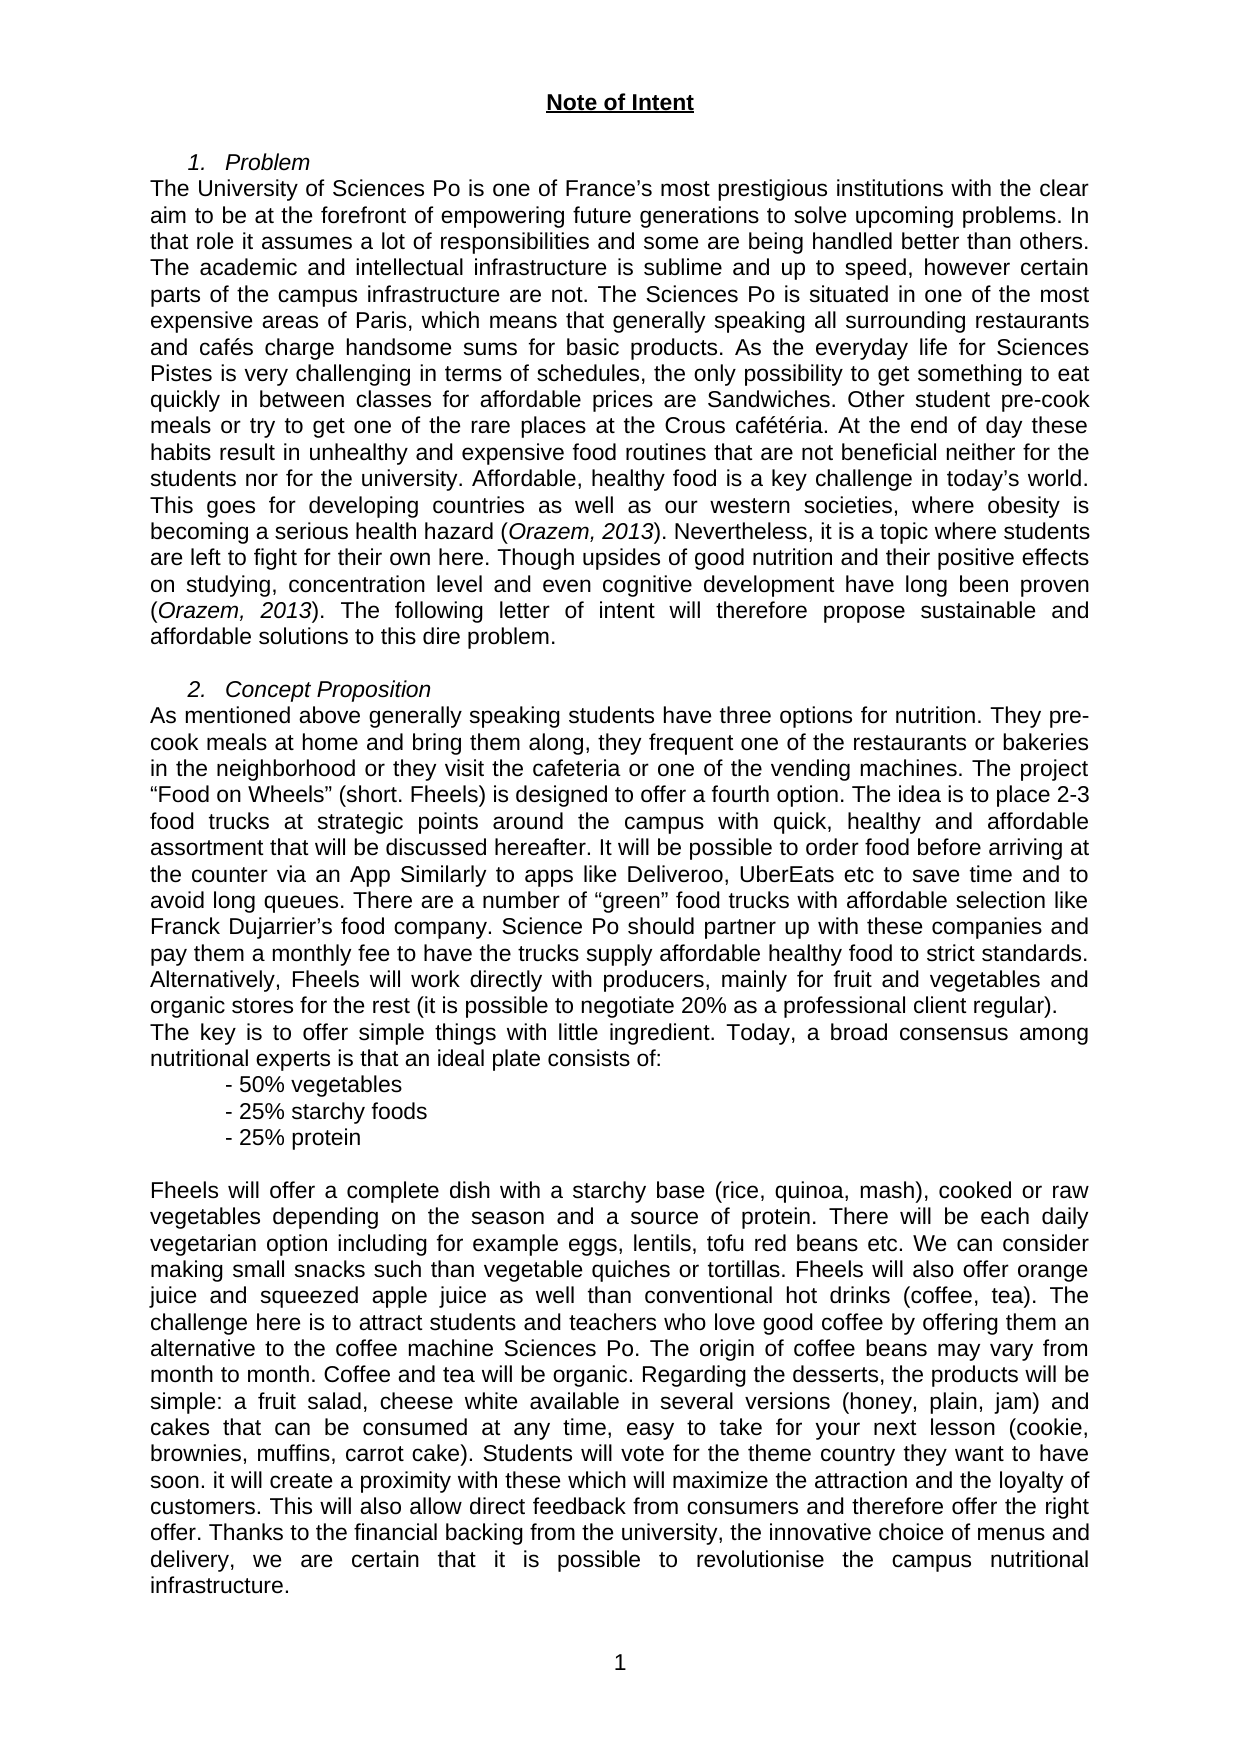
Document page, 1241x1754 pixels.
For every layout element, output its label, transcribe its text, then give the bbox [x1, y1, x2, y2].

text Fheels will offer a complete dish with a starchy base (rice, quinoa, mash), cooked or raw vegetables depending on the season and a source of protein. There will be each daily vegetarian option including for example eggs, lentils, tofu red beans etc. We can consider making small snacks such than vegetable quiches or tortillas. Fheels will also offer orange juice and squeezed apple juice as well than conventional hot drinks (coffee, tea). The challenge here is to attract students and teachers who love good coffee by offering them an alternative to the coffee machine Sciences Po. The origin of coffee beans may vary from month to month. Coffee and tea will be organic. Regarding the desserts, the products will be simple: a fruit salad, cheese white available in several versions (honey, plain, jam) and cakes that can be consumed at any time, easy to take for your next lesson (cookie, brownies, muffins, carrot cake). Students will vote for the theme country they want to have soon. it will create a proximity with these which will maximize the attraction and the loyalty of customers. This will also allow direct feedback from consumers and therefore offer the right offer. Thanks to the financial backing from the university, the innovative choice of menus and delivery, we are certain that it is possible to revolutionise the campus nutritional infrastructure. [150, 1177, 1090, 1598]
list Problem [187, 149, 1090, 175]
text - 25% starchy foods [225, 1098, 1090, 1124]
text Note of Intent [150, 88, 1090, 115]
text - 25% protein [225, 1124, 1090, 1150]
text The University of Sciences Po is one of France’s most prestigious institutions with the clear aim to be at the forefront of empowering future generations to solve upcoming problems. In that role it assumes a lot of responsibilities and some are being handled better than others. The academic and intellectual infrastructure is sublime and up to speed, however certain parts of the campus infrastructure are not. The Sciences Po is situated in one of the most expensive areas of Paris, which means that generally speaking all surrounding restaurants and cafés charge handsome sums for basic products. As the everyday life for Sciences Pistes is very challenging in terms of schedules, the only possibility to get something to eat quickly in between classes for affordable prices are Sandwiches. Other student pre-cook meals or try to get one of the rare places at the Crous cafétéria. At the end of day these habits result in unhealthy and expensive food routines that are not beneficial neither for the students nor for the university. Affordable, healthy food is a key challenge in today’s world. This goes for developing countries as well as our western societies, where obesity is becoming a serious health hazard (Orazem, 2013). Nevertheless, it is a topic where students are left to fight for their own here. Though upsides of good nutrition and their positive effects on studying, concentration level and even cognitive development have long been proven (Orazem, 2013). The following letter of intent will therefore propose sustainable and affordable solutions to this dire problem. [150, 175, 1090, 650]
text The key is to offer simple things with little ingredient. Today, a broad consensus among nutritional experts is that an ideal plate consists of: [150, 1019, 1090, 1071]
text As mentioned above generally speaking students have three options for nutrition. They pre-cook meals at home and bring them along, they frequent one of the restaurants or bakeries in the neighborhood or they visit the cafeteria or one of the vending machines. The project “Food on Wheels” (short. Fheels) is designed to offer a fourth option. The idea is to place 2-3 food trucks at strategic points around the campus with quick, healthy and affordable assortment that will be discussed hereafter. It will be possible to order food before arriving at the counter via an App Similarly to apps like Deliveroo, UberEats etc to save time and to avoid long queues. There are a number of “green” food trucks with affordable selection like Franck Dujarrier’s food company. Science Po should partner up with these companies and pay them a monthly fee to have the trucks supply affordable healthy food to strict standards. Alternatively, Fheels will work directly with producers, mainly for fruit and vegetables and organic stores for the rest (it is possible to negotiate 20% as a professional client regular). [150, 702, 1090, 1019]
list Concept Proposition [187, 676, 1090, 702]
text - 50% vegetables [225, 1071, 1090, 1098]
